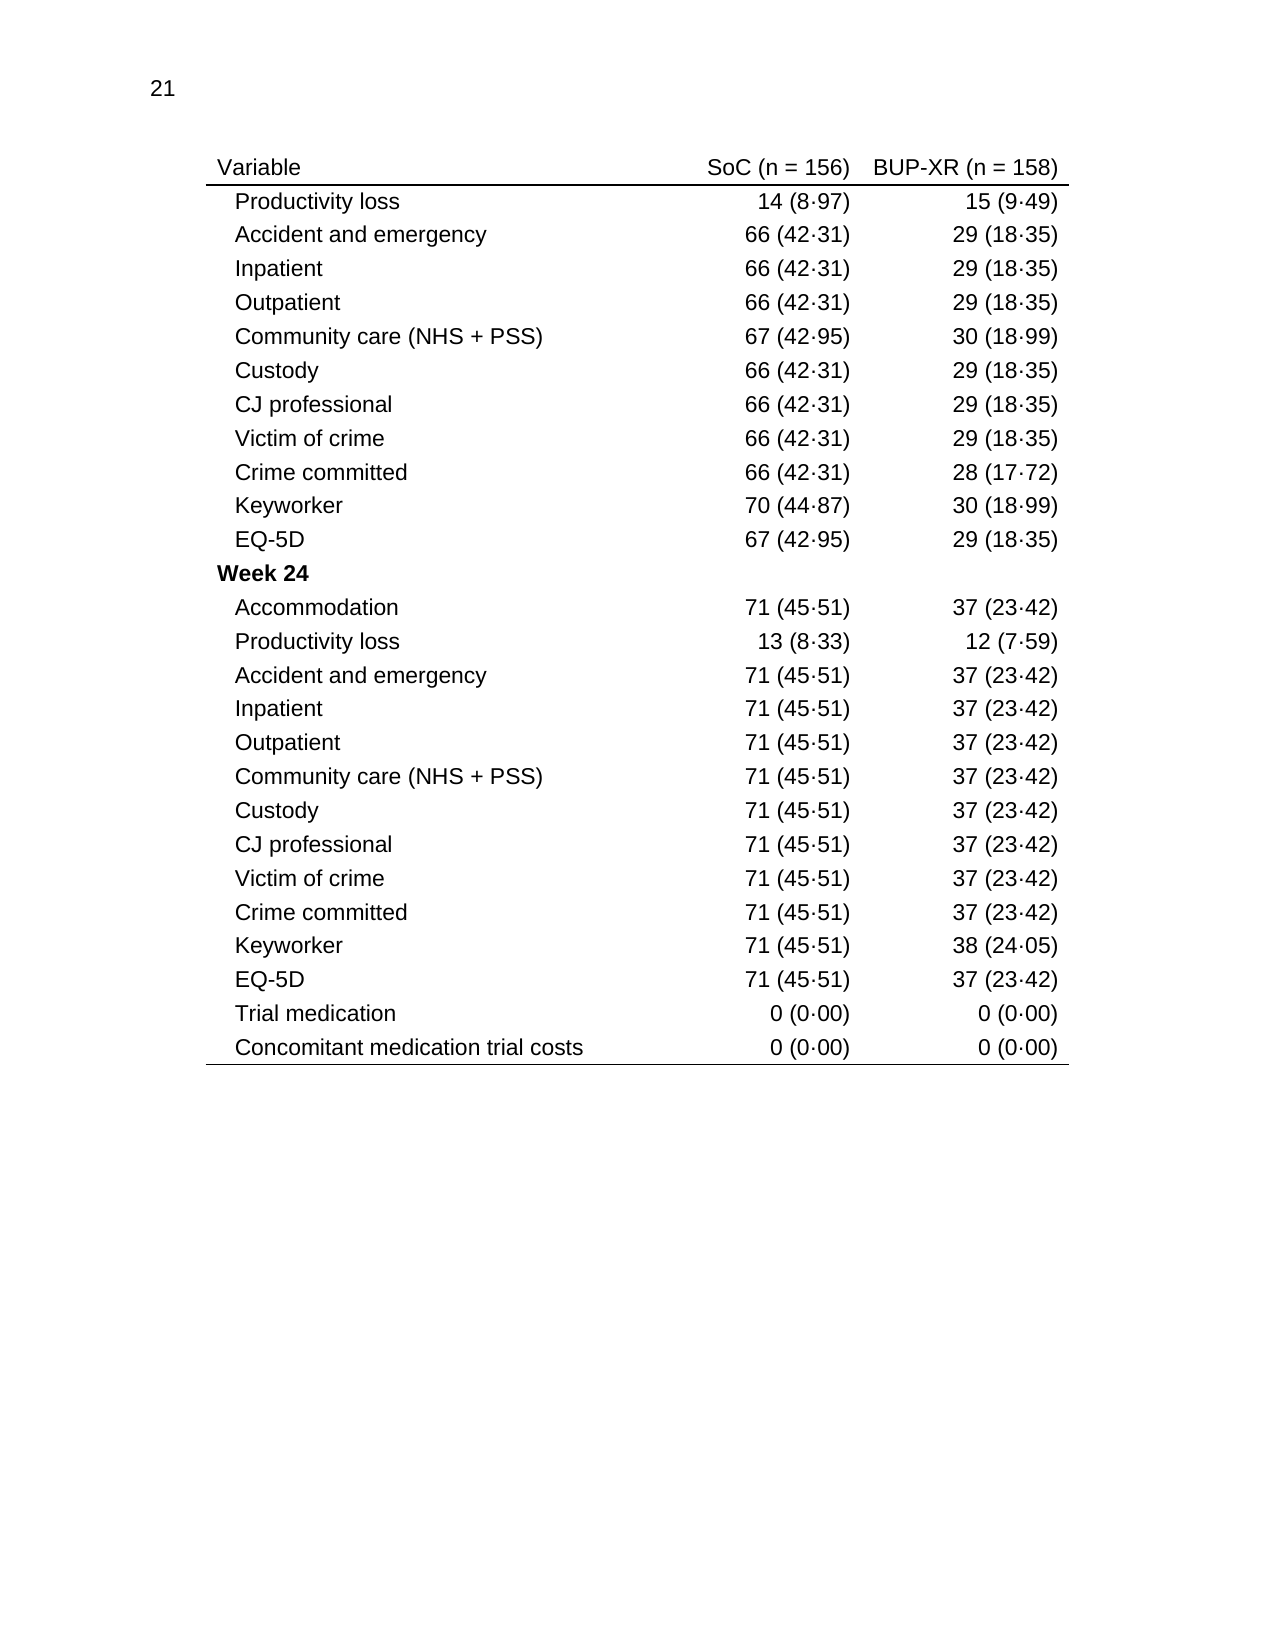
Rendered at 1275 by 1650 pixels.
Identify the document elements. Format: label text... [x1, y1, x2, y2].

table_cell Victim of crime [206, 421, 695, 455]
table_cell 67 (42·95) [695, 319, 861, 353]
table_cell 71 (45·51) [695, 827, 861, 861]
table_cell 30 (18·99) [861, 489, 1069, 522]
table_cell 71 (45·51) [695, 692, 861, 726]
table_cell Community care (NHS + PSS) [206, 319, 695, 353]
table_cell 29 (18·35) [861, 353, 1069, 387]
table_cell 66 (42·31) [695, 353, 861, 387]
table_cell 71 (45·51) [695, 759, 861, 793]
table_cell 66 (42·31) [695, 387, 861, 421]
table_cell 28 (17·72) [861, 455, 1069, 488]
table_cell 29 (18·35) [861, 252, 1069, 285]
table_cell 37 (23·42) [861, 759, 1069, 793]
table_cell Keyworker [206, 489, 695, 522]
table_cell 15 (9·49) [861, 186, 1069, 218]
table_cell CJ professional [206, 827, 695, 861]
table_cell Custody [206, 793, 695, 827]
table_cell 0 (0·00) [695, 1030, 861, 1064]
table_cell Trial medication [206, 996, 695, 1030]
table_cell 71 (45·51) [695, 590, 861, 624]
table_cell Inpatient [206, 692, 695, 726]
table_cell 37 (23·42) [861, 692, 1069, 726]
table_cell Accident and emergency [206, 658, 695, 692]
table_cell 66 (42·31) [695, 421, 861, 455]
table_cell 29 (18·35) [861, 421, 1069, 455]
table_cell EQ-5D [206, 963, 695, 996]
table_cell CJ professional [206, 387, 695, 421]
table_cell 37 (23·42) [861, 590, 1069, 624]
table_cell 71 (45·51) [695, 861, 861, 895]
table_cell Custody [206, 353, 695, 387]
table_cell 71 (45·51) [695, 658, 861, 692]
table_cell Crime committed [206, 895, 695, 929]
table_cell 37 (23·42) [861, 793, 1069, 827]
table_cell 66 (42·31) [695, 285, 861, 319]
table_cell 12 (7·59) [861, 624, 1069, 658]
table_cell Outpatient [206, 726, 695, 759]
table_cell 71 (45·51) [695, 726, 861, 759]
table_cell 71 (45·51) [695, 929, 861, 962]
table_cell Inpatient [206, 252, 695, 285]
table_cell 37 (23·42) [861, 895, 1069, 929]
table_cell Accident and emergency [206, 218, 695, 252]
table_cell Community care (NHS + PSS) [206, 759, 695, 793]
table_cell 71 (45·51) [695, 895, 861, 929]
table_cell Crime committed [206, 455, 695, 488]
table_cell Concomitant medication trial costs [206, 1030, 695, 1064]
table_cell Accommodation [206, 590, 695, 624]
table_cell 0 (0·00) [695, 996, 861, 1030]
table_cell 66 (42·31) [695, 252, 861, 285]
table_cell 66 (42·31) [695, 455, 861, 488]
table_cell Victim of crime [206, 861, 695, 895]
table_cell 37 (23·42) [861, 726, 1069, 759]
table_cell 66 (42·31) [695, 218, 861, 252]
table_cell 29 (18·35) [861, 387, 1069, 421]
table_cell 30 (18·99) [861, 319, 1069, 353]
table_cell 67 (42·95) [695, 523, 861, 556]
table_cell 37 (23·42) [861, 963, 1069, 996]
table_header Variable [206, 150, 695, 184]
table_cell 29 (18·35) [861, 523, 1069, 556]
table_cell 0 (0·00) [861, 996, 1069, 1030]
table_cell 29 (18·35) [861, 285, 1069, 319]
table_cell EQ-5D [206, 523, 695, 556]
table_cell 70 (44·87) [695, 489, 861, 522]
table_cell 71 (45·51) [695, 963, 861, 996]
table_cell Keyworker [206, 929, 695, 962]
table_cell Outpatient [206, 285, 695, 319]
table_cell 37 (23·42) [861, 827, 1069, 861]
table_cell 14 (8·97) [695, 186, 861, 218]
table_cell 0 (0·00) [861, 1030, 1069, 1064]
table_cell 29 (18·35) [861, 218, 1069, 252]
table_cell Productivity loss [206, 624, 695, 658]
table_cell Productivity loss [206, 186, 695, 218]
table_cell 37 (23·42) [861, 658, 1069, 692]
table_cell 37 (23·42) [861, 861, 1069, 895]
table_cell 13 (8·33) [695, 624, 861, 658]
table_cell 38 (24·05) [861, 929, 1069, 962]
table_header BUP-XR (n = 158) [861, 150, 1069, 184]
table_cell 71 (45·51) [695, 793, 861, 827]
table_header SoC (n = 156) [695, 150, 861, 184]
table_cell Week 24 [206, 556, 1069, 590]
